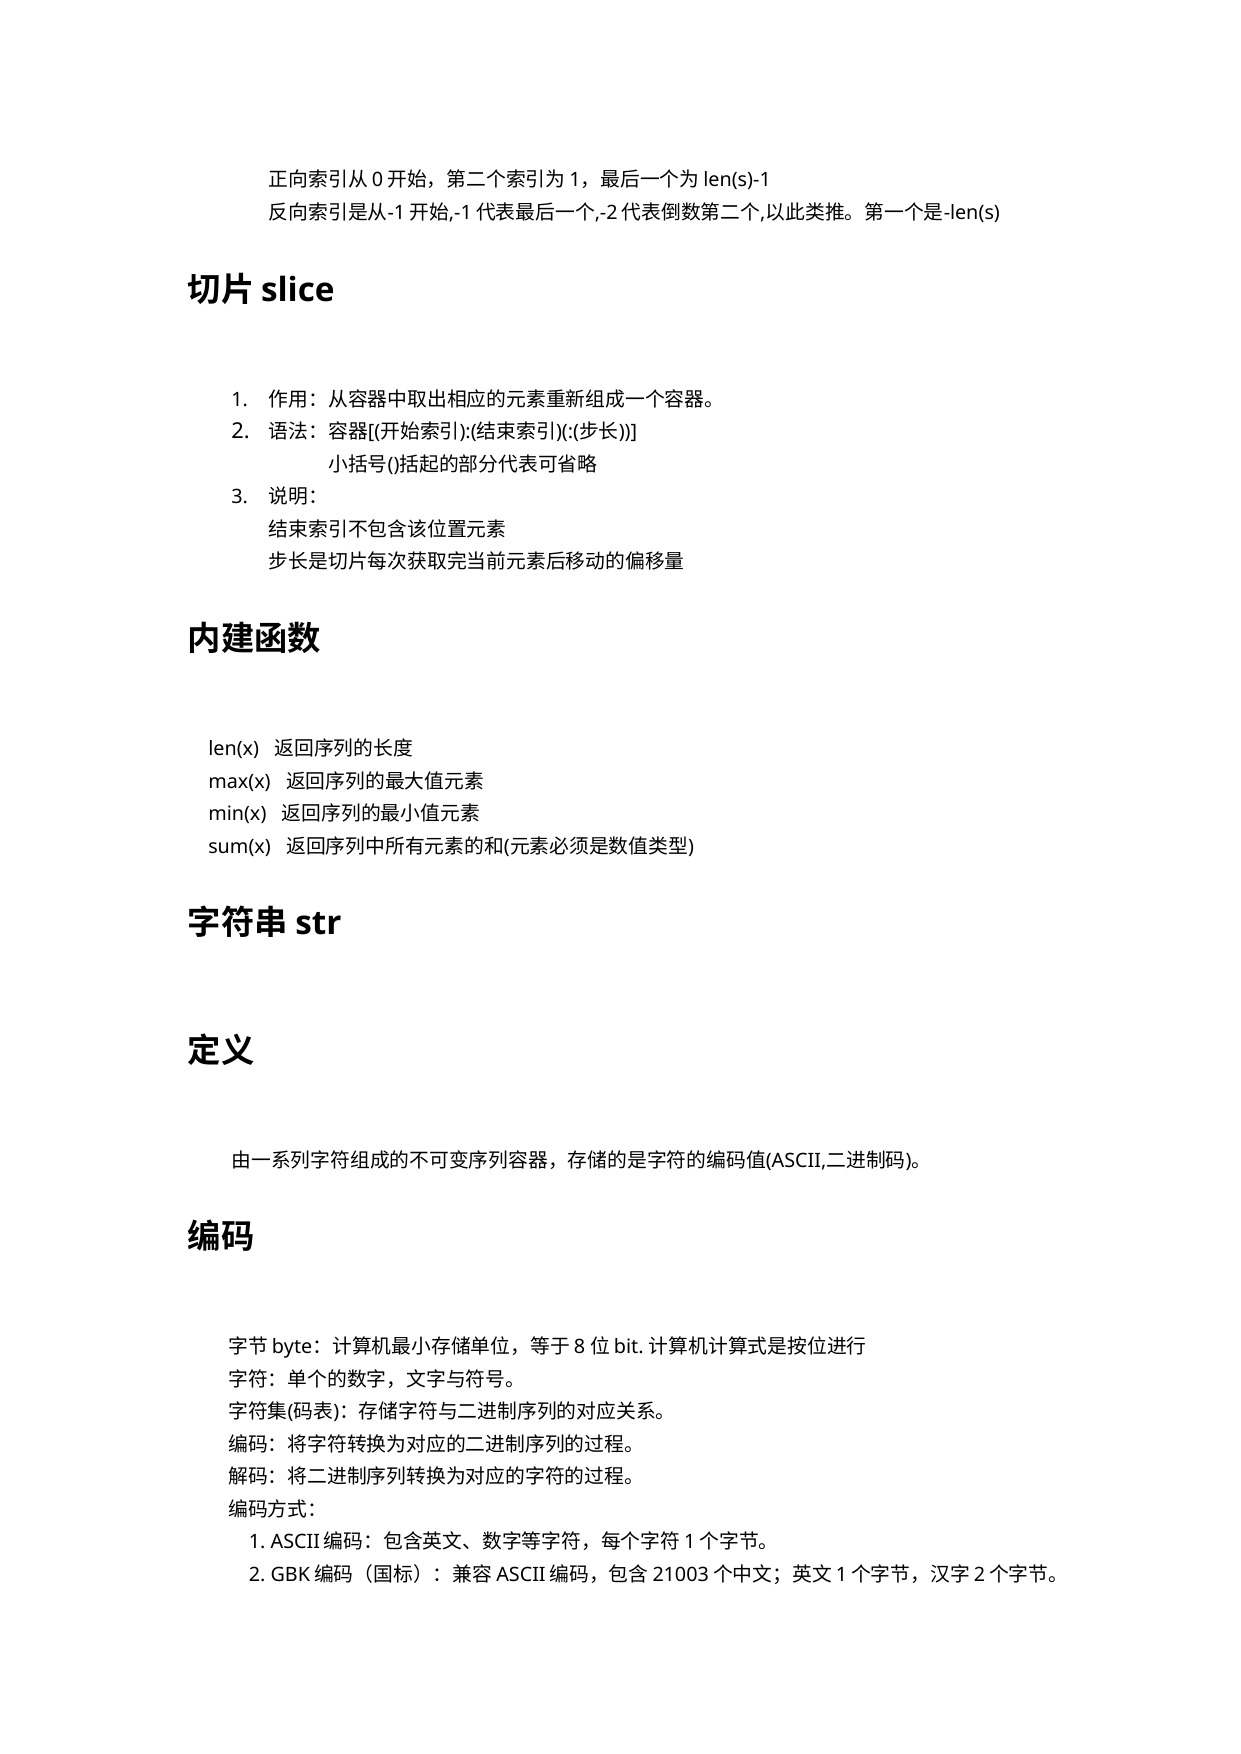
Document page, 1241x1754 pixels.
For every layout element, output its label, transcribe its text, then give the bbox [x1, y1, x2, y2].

subtitle 字符串 str [187, 888, 1053, 953]
text 反向索引是从-1开始,-1代表最后一个,-2代表倒数第二个,以此类推。第一个是-len(s) [231, 194, 1053, 227]
text 解码：将二进制序列转换为对应的字符的过程。 [187, 1459, 1053, 1492]
text 字符：单个的数字，文字与符号。 [187, 1362, 1053, 1394]
subtitle 编码 [187, 1202, 1053, 1267]
text 编码方式： [187, 1492, 1053, 1524]
list 结束索引不包含该位置元素 [269, 511, 1053, 544]
subtitle 定义 [187, 1015, 1053, 1080]
text 编码：将字符转换为对应的二进制序列的过程。 [187, 1427, 1053, 1459]
subtitle 内建函数 [187, 603, 1053, 668]
list 作用：从容器中取出相应的元素重新组成一个容器。 [231, 381, 1053, 414]
text 2. GBK编码（国标）：兼容ASCII编码，包含21003个中文；英文1个字节，汉字2个字节。 [187, 1557, 1053, 1589]
subtitle 切片slice [187, 254, 1053, 319]
text 正向索引从0开始，第二个索引为1，最后一个为len(s)-1 [225, 162, 1053, 194]
text 由一系列字符组成的不可变序列容器，存储的是字符的编码值(ASCII,二进制码)。 [231, 1142, 1053, 1175]
text len(x) 返回序列的长度 [187, 731, 1053, 763]
text min(x) 返回序列的最小值元素 [187, 796, 1053, 828]
text max(x) 返回序列的最大值元素 [187, 763, 1053, 796]
text sum(x) 返回序列中所有元素的和(元素必须是数值类型) [187, 828, 1053, 861]
text 1. ASCII编码：包含英文、数字等字符，每个字符1个字节。 [187, 1524, 1053, 1557]
text 字节byte：计算机最小存储单位，等于8 位bit. 计算机计算式是按位进行 [187, 1329, 1053, 1362]
list 说明： [231, 479, 1053, 511]
text 字符集(码表)：存储字符与二进制序列的对应关系。 [187, 1394, 1053, 1427]
list 步长是切片每次获取完当前元素后移动的偏移量 [269, 544, 1053, 576]
list 语法：容器[(开始索引):(结束索引)(:(步长))] [231, 414, 1053, 446]
list 小括号()括起的部分代表可省略 [269, 446, 1053, 479]
